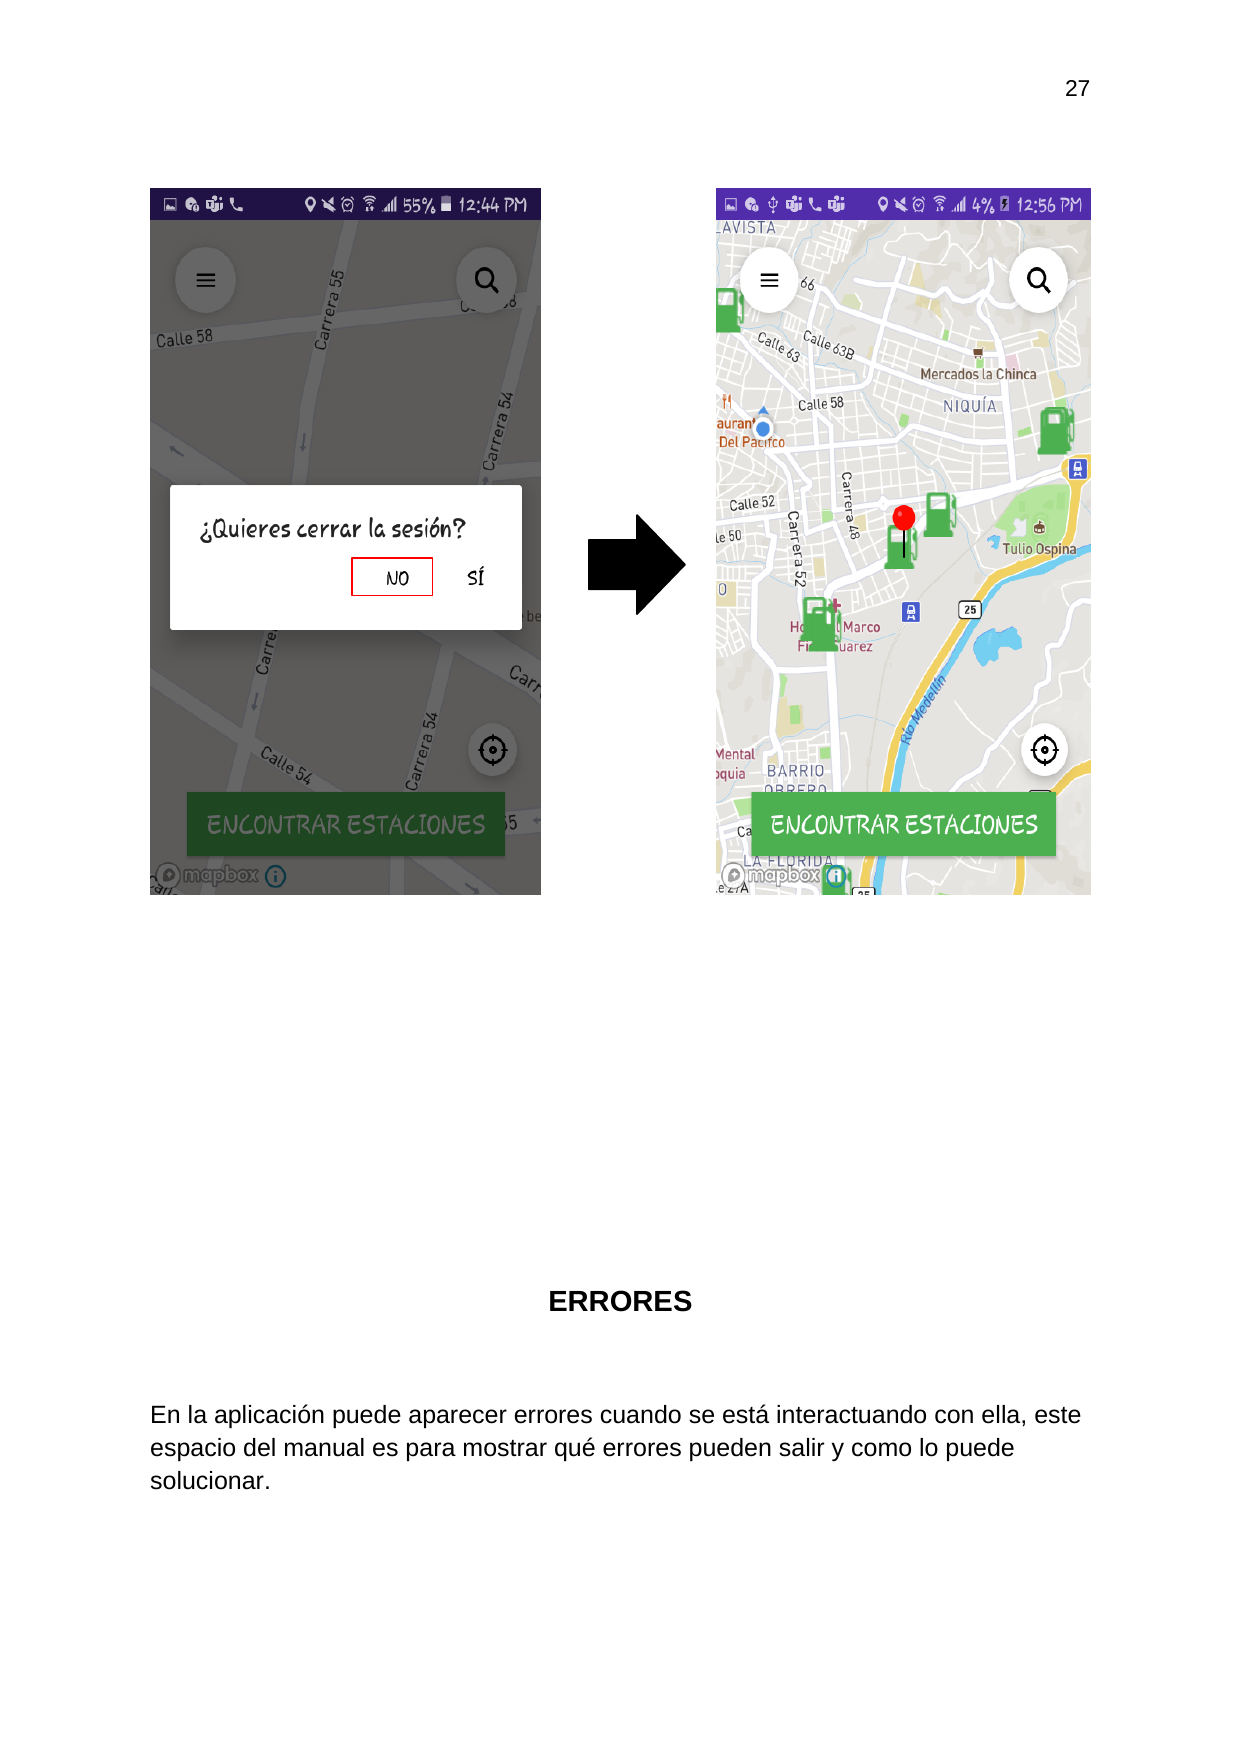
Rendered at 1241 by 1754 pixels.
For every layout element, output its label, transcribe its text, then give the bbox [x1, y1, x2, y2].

picture [716, 188, 1091, 895]
picture [150, 188, 541, 895]
text En la aplicación puede aparecer errores cuando se está interactuando con ella, este espacio del manual es para mostrar qué errores pueden salir y como lo puede solucionar. [150, 1400, 1090, 1494]
text ERRORES [150, 1284, 1090, 1318]
